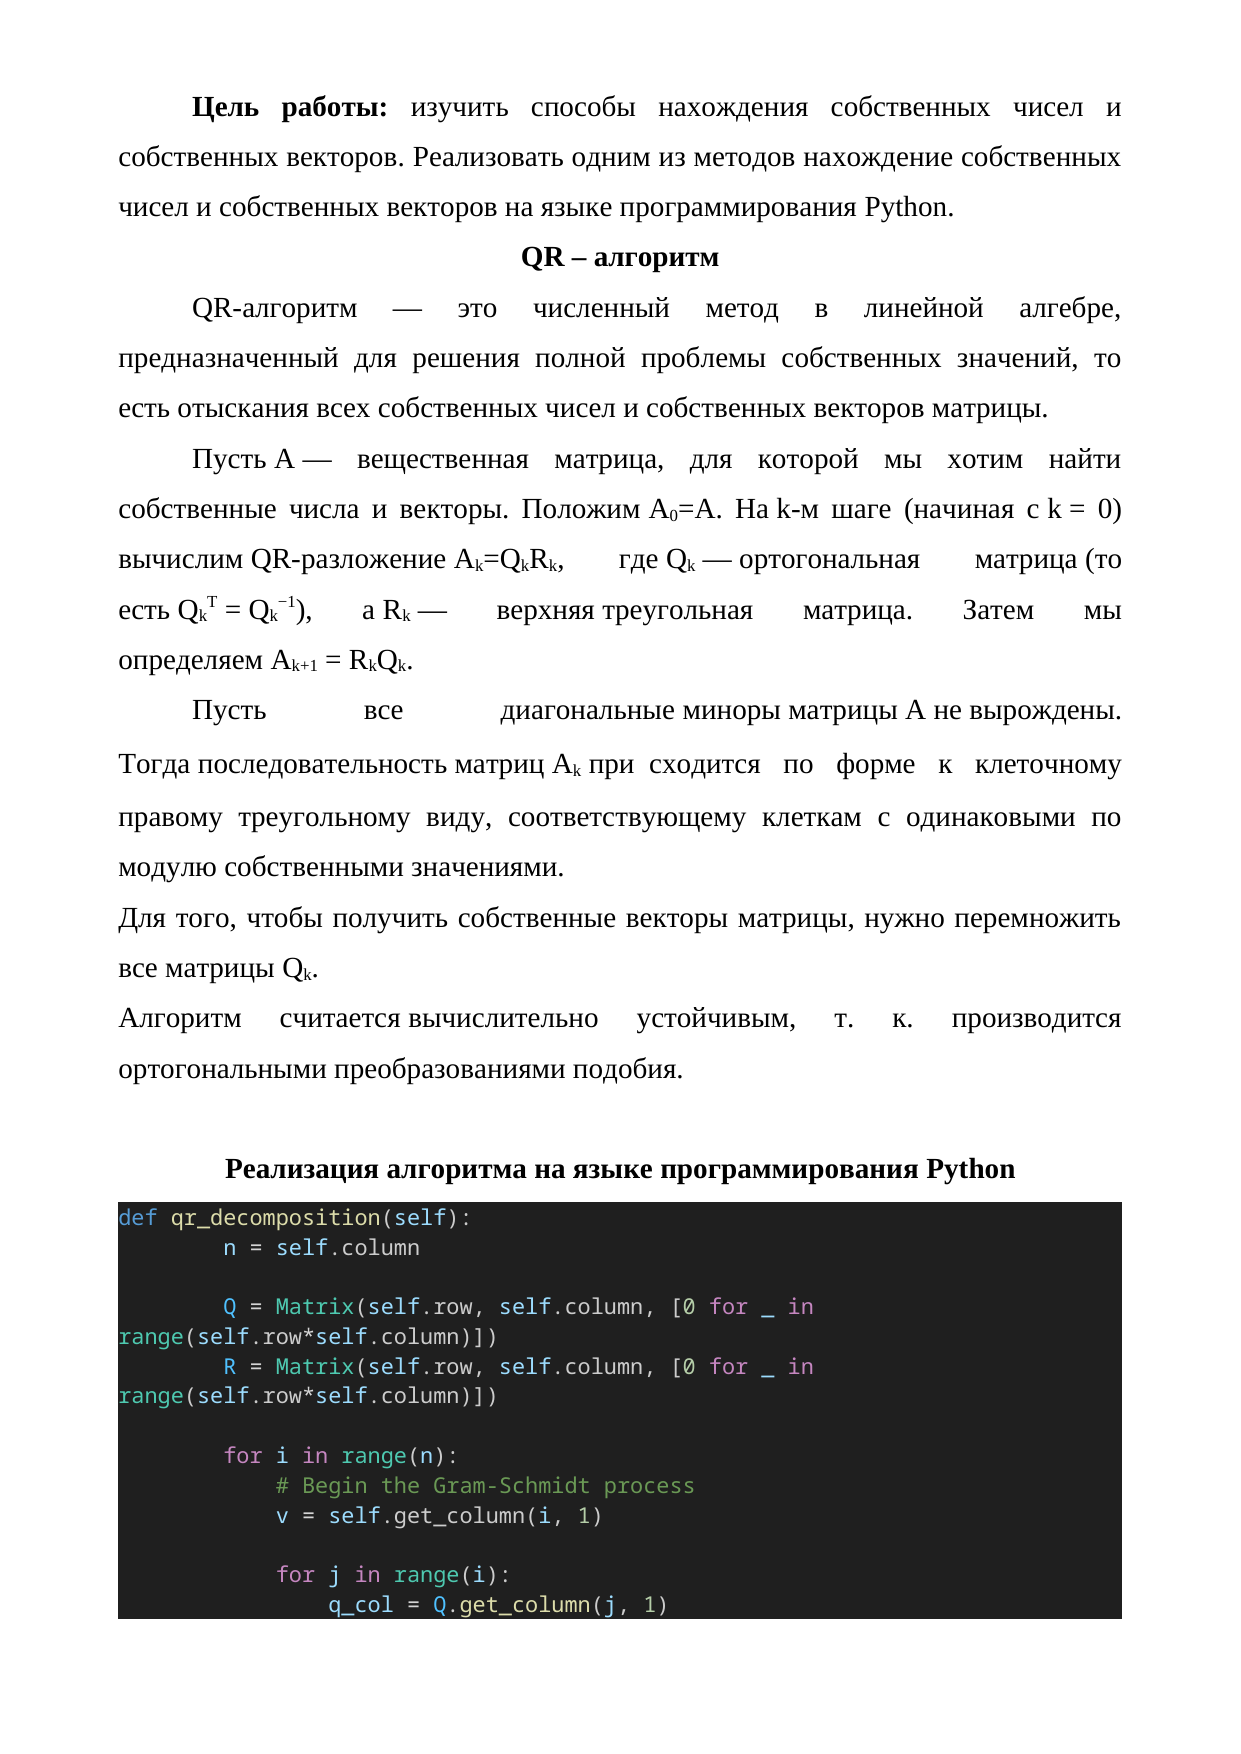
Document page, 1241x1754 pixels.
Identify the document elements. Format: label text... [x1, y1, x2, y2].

text QR-алгоритм — это численный метод в линейной алгебре, предназначенный для решения полной проблемы собственных значений, то есть отыскания всех собственных чисел и собственных векторов матрицы. [118, 290, 1122, 424]
text n = self.column [118, 1231, 1122, 1261]
text Для того, чтобы получить собственные векторы матрицы, нужно перемножить все матрицы Qk. [118, 900, 1122, 984]
text Алгоритм считается вычислительно устойчивым, т. к. производится ортогональными преобразованиями подобия. [118, 1000, 1122, 1084]
text v = self.get_column(i, 1) [118, 1499, 1122, 1529]
text def qr_decomposition(self): [118, 1202, 1122, 1231]
text Q = Matrix(self.row, self.column, [0 for _ in range(self.row*self.column)]) [118, 1291, 1122, 1351]
text for i in range(n): [118, 1440, 1122, 1470]
text # Begin the Gram-Schmidt process [118, 1470, 1122, 1499]
text q_col = Q.get_column(j, 1) [118, 1589, 1122, 1619]
text Цель работы: изучить способы нахождения собственных чисел и собственных векторов. Реализовать одним из методов нахождение собственных чисел и собственных векторов на языке программирования Python. [118, 89, 1122, 223]
text R = Matrix(self.row, self.column, [0 for _ in range(self.row*self.column)]) [118, 1351, 1122, 1410]
text Пусть все диагональные миноры матрицы A не вырождены. Тогда последовательность матриц Ak при �→∞, сходится по форме к клеточному правому треугольному виду, соответствующему клеткам с одинаковыми по модулю собственными значениями. [118, 692, 1122, 883]
text Реализация алгоритма на языке программирования Python [118, 1151, 1122, 1185]
text QR – алгоритм [118, 239, 1122, 273]
text Пусть A — вещественная матрица, для которой мы хотим найти собственные числа и векторы. Положим A0=A. На k-м шаге (начиная с k = 0) вычислим QR-разложение Ak=QkRk, где Qk — ортогональная матрица (то есть QkT = Qk−1), а Rk — верхняя треугольная матрица. Затем мы определяем Ak+1 = RkQk. [118, 441, 1122, 676]
text for j in range(i): [118, 1559, 1122, 1589]
